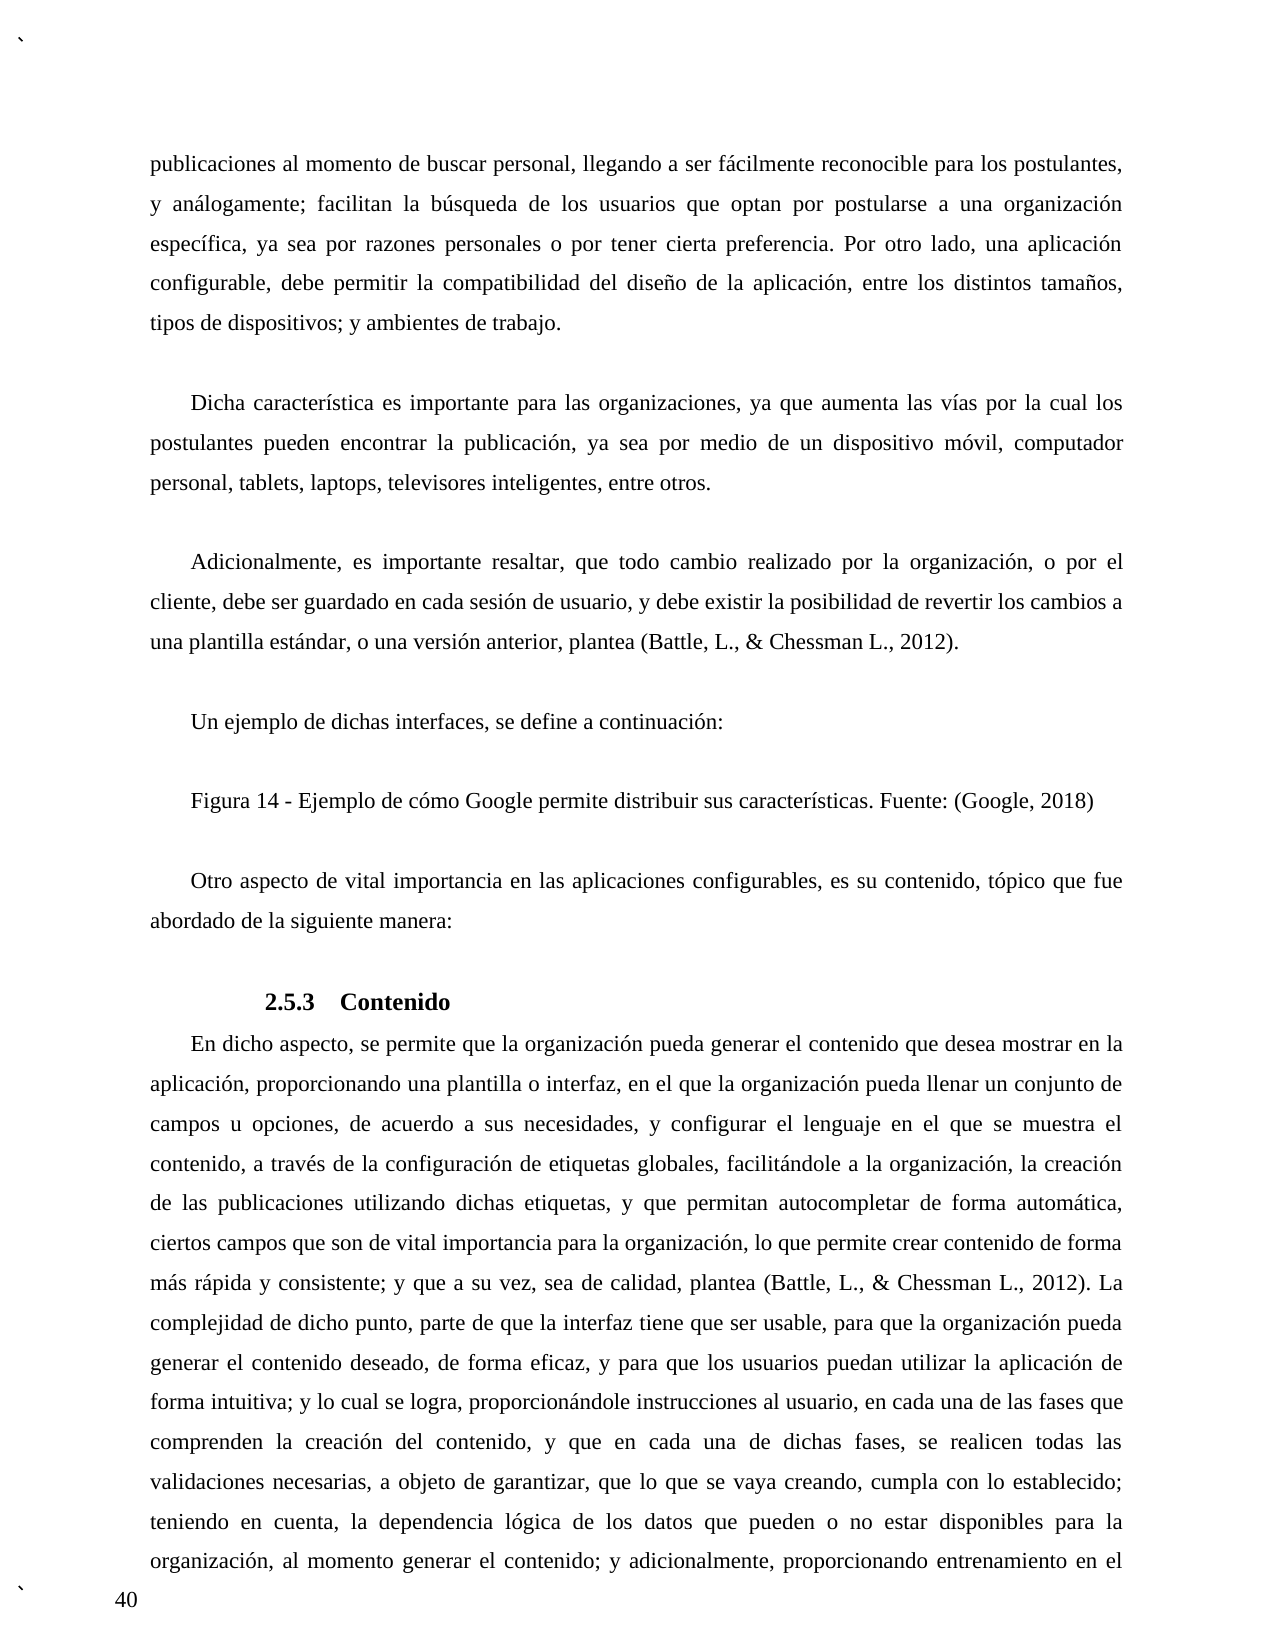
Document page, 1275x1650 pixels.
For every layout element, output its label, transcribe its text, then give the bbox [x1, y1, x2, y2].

text Otro aspecto de vital importancia en las aplicaciones configurables, es su contenido, tópico que fue abordado de la siguiente manera: [150, 867, 1124, 933]
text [150, 1030, 1124, 1574]
text Dicha característica es importante para las organizaciones, ya que aumenta las vías por la cual los postulantes pueden encontrar la publicación, ya sea por medio de un dispositivo móvil, computador personal, tablets, laptops, televisores inteligentes, entre otros. [150, 389, 1124, 495]
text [150, 150, 1124, 336]
subtitle 2.5.3 Contenido [264, 987, 1124, 1016]
text Figura 14 - Ejemplo de cómo Google permite distribuir sus características. Fuente: (Google, 2018) [150, 787, 1124, 814]
text Un ejemplo de dichas interfaces, se define a continuación: [150, 708, 1124, 734]
text Adicionalmente, es importante resaltar, que todo cambio realizado por la organización, o por el cliente, debe ser guardado en cada sesión de usuario, y debe existir la posibilidad de revertir los cambios a una plantilla estándar, o una versión anterior, plantea (Battle, L., & Chessman L., 2012). [150, 548, 1124, 654]
